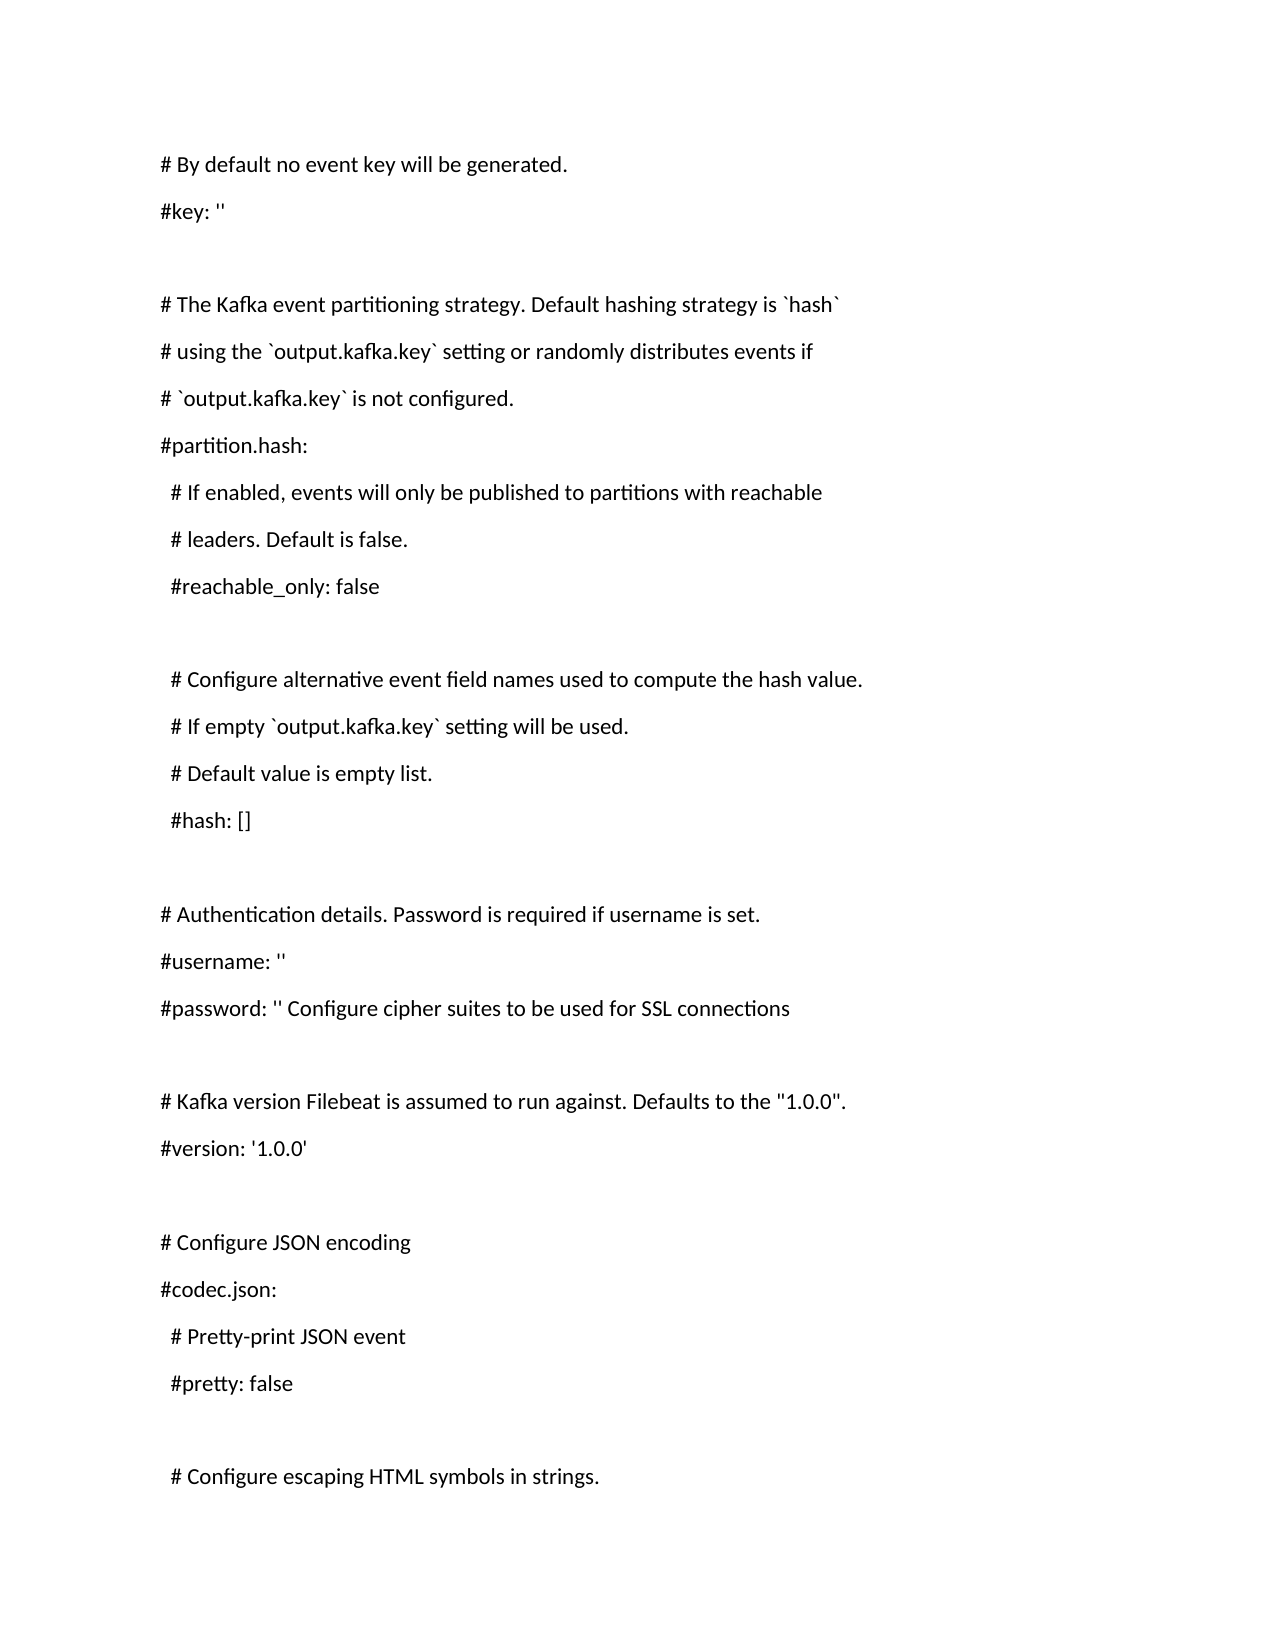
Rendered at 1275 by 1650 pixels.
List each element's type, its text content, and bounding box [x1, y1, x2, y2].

text #key: '' [150, 197, 1125, 225]
text #version: '1.0.0' [150, 1134, 1125, 1162]
text # If empty `output.kafka.key` setting will be used. [150, 712, 1125, 741]
text # Configure alternative event field names used to compute the hash value. [150, 666, 1125, 694]
text # If enabled, events will only be published to partitions with reachable [150, 478, 1125, 506]
text #reachable_only: false [150, 572, 1125, 600]
text # Default value is empty list. [150, 759, 1125, 787]
text # Configure escaping HTML symbols in strings. [150, 1462, 1125, 1491]
text # The Kafka event partitioning strategy. Default hashing strategy is `hash` [150, 291, 1125, 319]
text # Kafka version Filebeat is assumed to run against. Defaults to the "1.0.0". [150, 1087, 1125, 1116]
text # By default no event key will be generated. [150, 150, 1125, 178]
text #pretty: false [150, 1369, 1125, 1397]
text # `output.kafka.key` is not configured. [150, 384, 1125, 412]
text #hash: [] [150, 806, 1125, 834]
text #password: '' Configure cipher suites to be used for SSL connections [150, 994, 1125, 1022]
text # Configure JSON encoding [150, 1228, 1125, 1256]
text # Pretty-print JSON event [150, 1322, 1125, 1350]
text #username: '' [150, 947, 1125, 975]
text # leaders. Default is false. [150, 525, 1125, 553]
text #partition.hash: [150, 431, 1125, 459]
text # using the `output.kafka.key` setting or randomly distributes events if [150, 337, 1125, 366]
text # Authentication details. Password is required if username is set. [150, 900, 1125, 928]
text #codec.json: [150, 1275, 1125, 1303]
